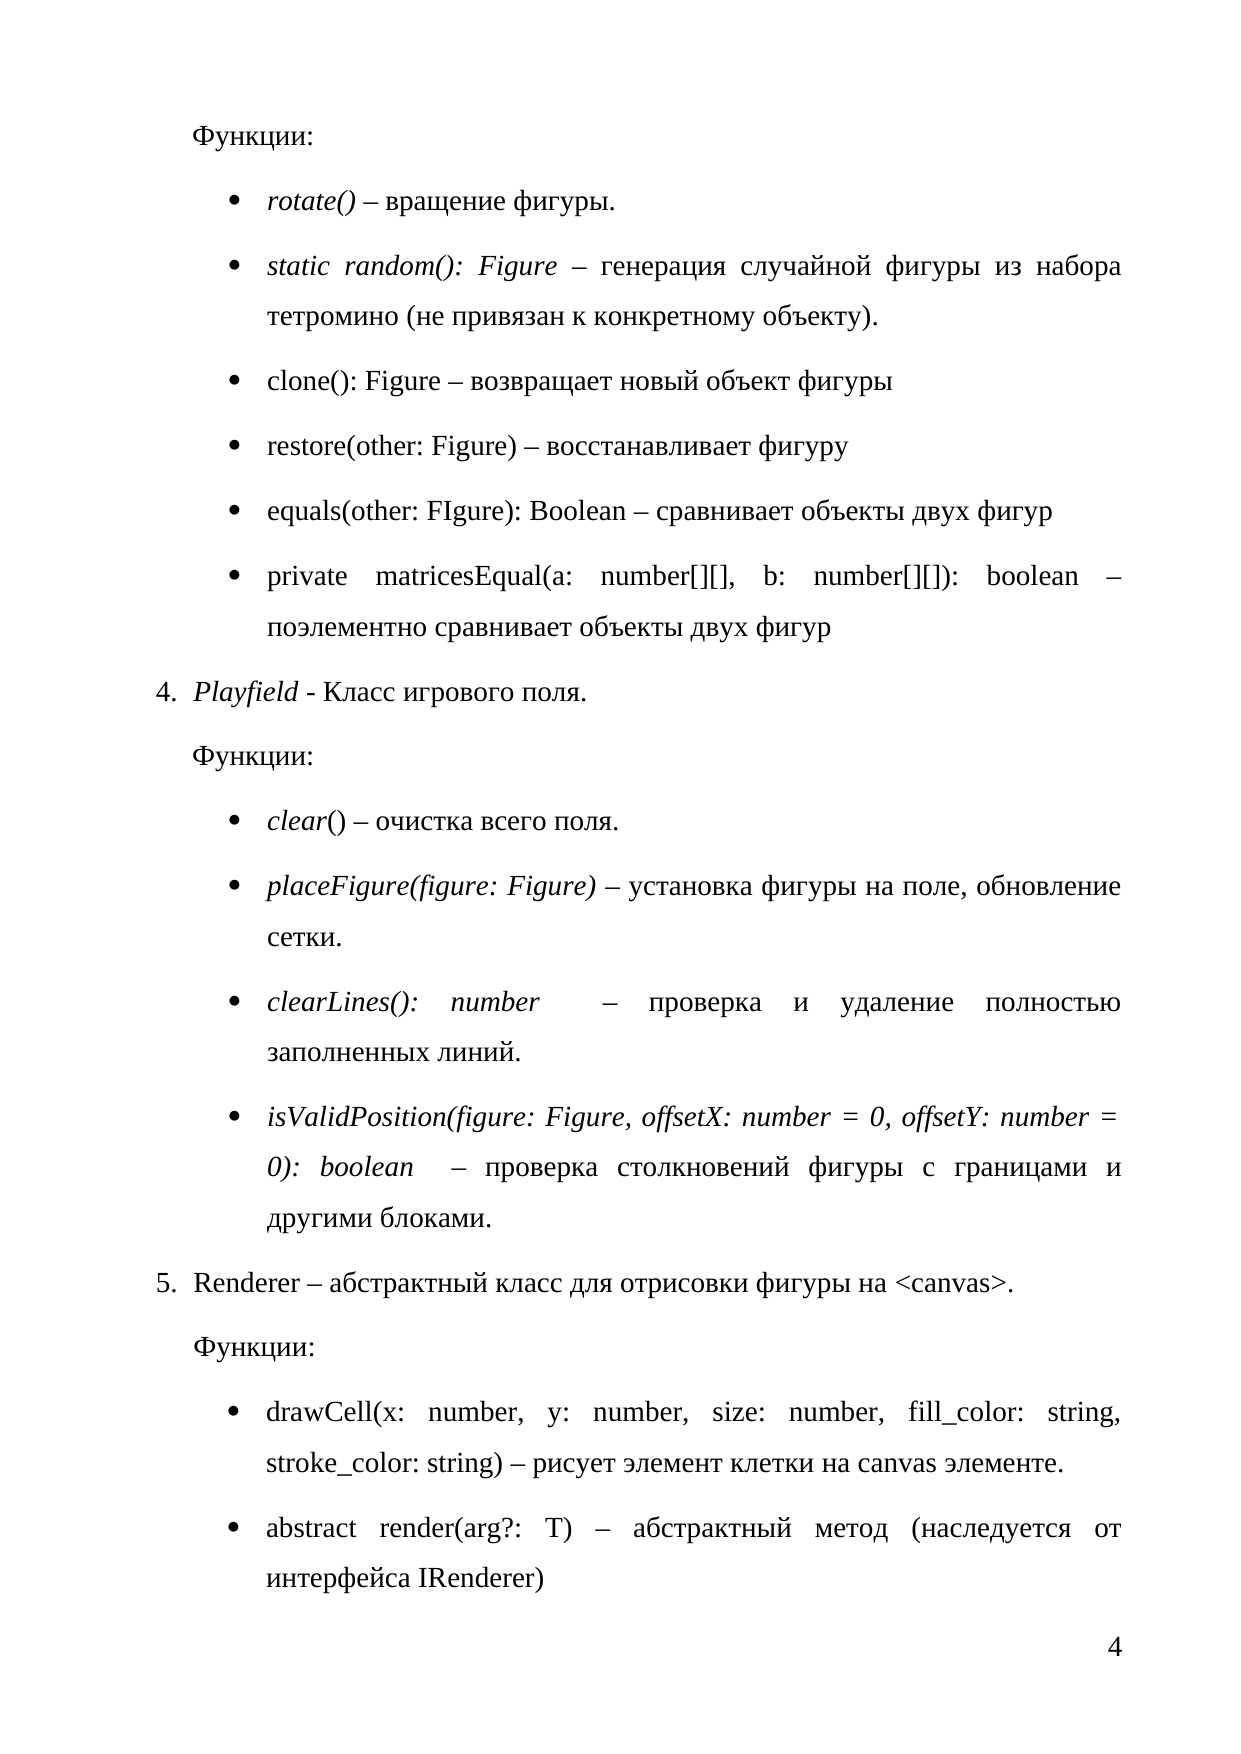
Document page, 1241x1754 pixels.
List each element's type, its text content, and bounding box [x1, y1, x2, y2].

list placeFigure(figure: Figure) – установка фигуры на поле, обновление сетки. [229, 868, 1122, 952]
list Playfield - Класс игрового поля. [156, 674, 1122, 707]
list clearLines(): number – проверка и удаление полностью заполненных линий. [229, 984, 1122, 1068]
text Функции: [118, 118, 1122, 152]
list Renderer – абстрактный класс для отрисовки фигуры на <canvas>. [156, 1265, 1122, 1298]
list private matricesEqual(a: number[][], b: number[][]): boolean – поэлементно сравнивает объекты двух фигур [229, 558, 1122, 642]
list drawCell(x: number, y: number, size: number, fill_color: string, stroke_color: string) – рисует элемент клетки на canvas элементе. [228, 1394, 1122, 1478]
list restore(other: Figure) – восстанавливает фигуру [229, 428, 1122, 462]
text Функции: [118, 738, 1122, 772]
text Функции: [193, 1329, 1122, 1363]
list isValidPosition(figure: Figure, offsetX: number = 0, offsetY: number = 0): boolean – проверка столкновений фигуры с границами и другими блоками. [229, 1099, 1122, 1233]
list clone(): Figure – возвращает новый объект фигуры [229, 363, 1122, 397]
list equals(other: FIgure): Boolean – сравнивает объекты двух фигур [229, 493, 1122, 527]
list static random(): Figure – генерация случайной фигуры из набора тетромино (не привязан к конкретному объекту). [229, 248, 1122, 332]
list abstract render(arg?: T) – абстрактный метод (наследуется от интерфейса IRenderer) [228, 1510, 1122, 1594]
list clear() – очистка всего поля. [229, 803, 1122, 837]
list rotate() – вращение фигуры. [229, 183, 1122, 217]
